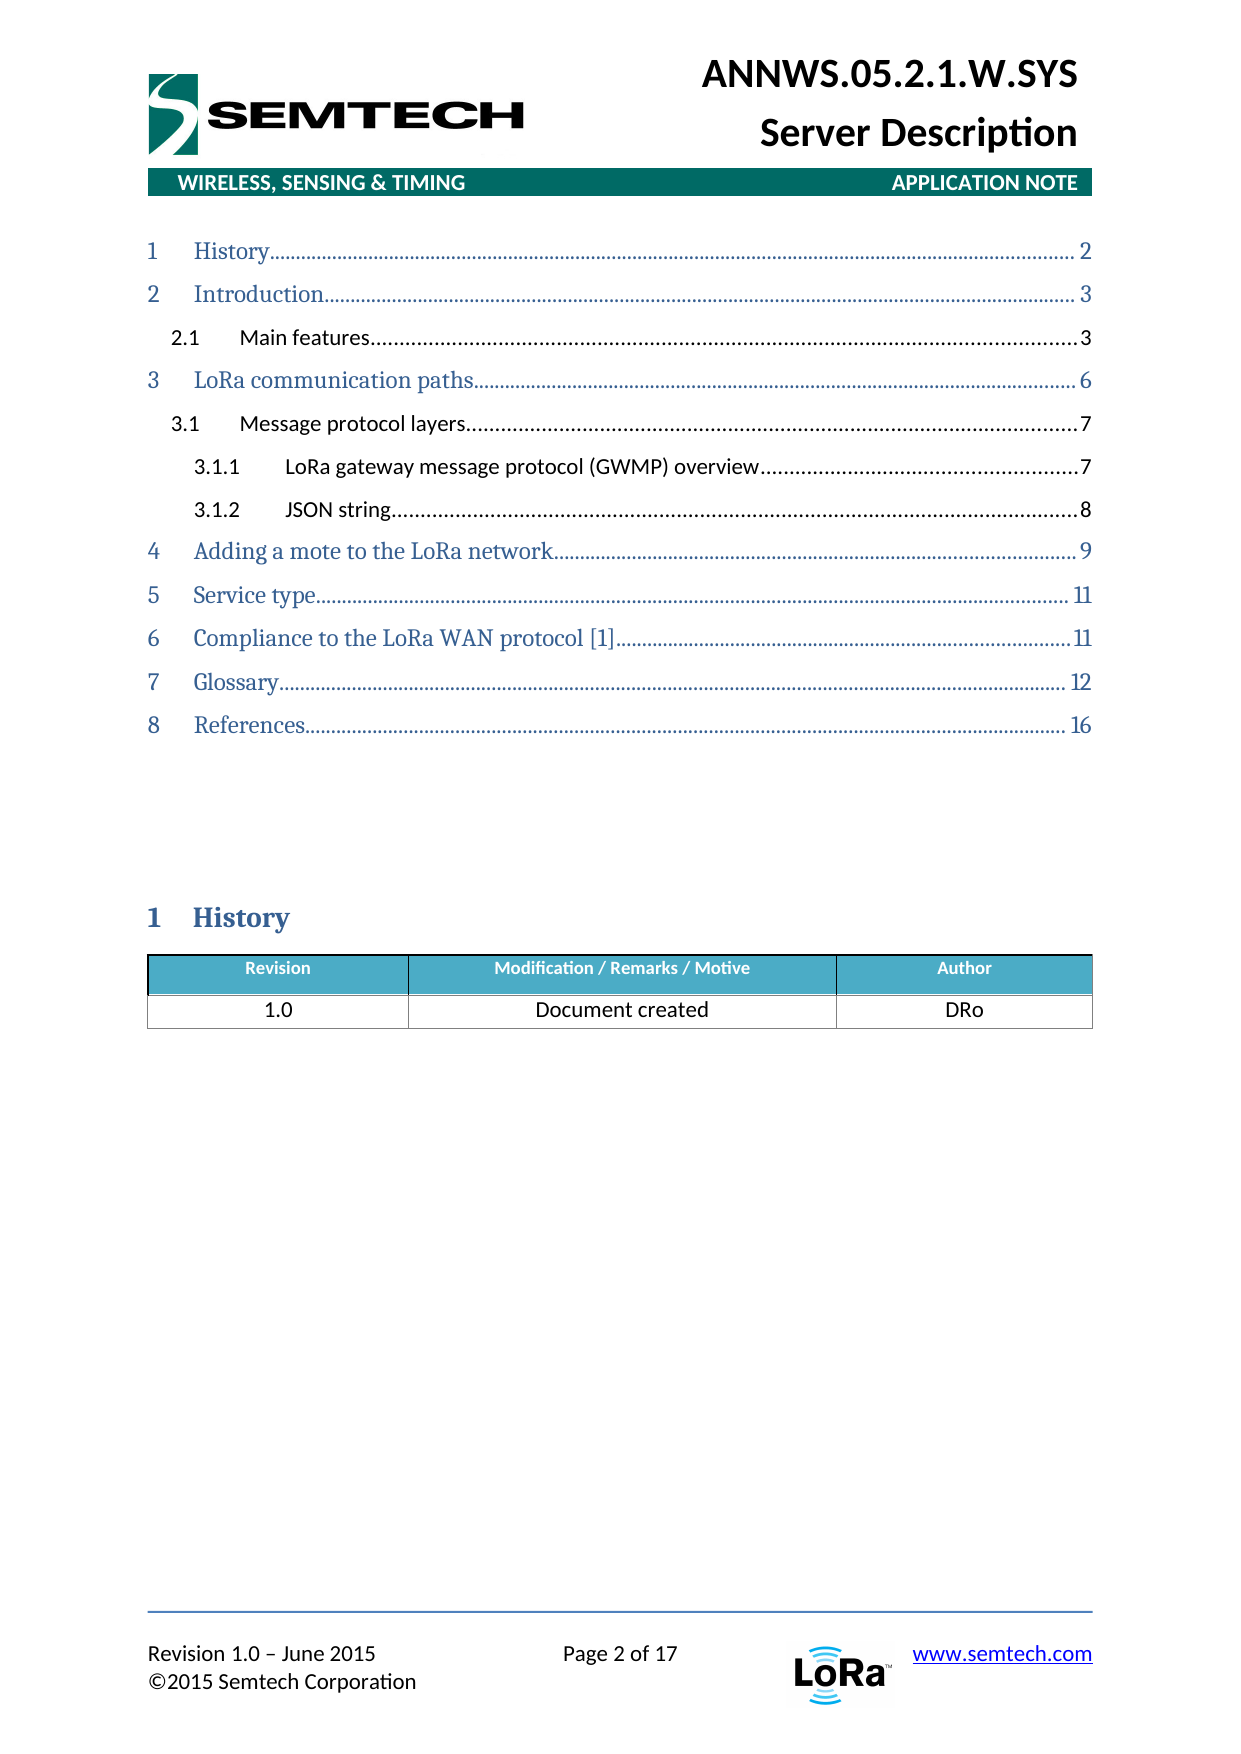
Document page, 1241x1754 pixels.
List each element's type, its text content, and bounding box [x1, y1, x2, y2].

text 2 Introduction 3 [148, 280, 1092, 309]
table_cell DRo [837, 996, 1092, 1027]
text 3.1.1 LoRa gateway message protocol (GWMP) overview 7 [193, 452, 1092, 480]
text 8 References 16 [148, 711, 1092, 740]
picture [148, 74, 555, 161]
subtitle History [148, 901, 1092, 934]
text 3 LoRa communication paths 6 [148, 366, 1092, 395]
text 1 History 2 [148, 237, 1092, 265]
text 2.1 Main features 3 [171, 323, 1092, 351]
text 3.1.2 JSON string 8 [193, 495, 1092, 523]
table_header Revision [149, 956, 408, 994]
table_header Author [837, 956, 1092, 994]
text 5 Service type 11 [148, 581, 1092, 609]
table_cell Document created [409, 996, 836, 1027]
text 6 Compliance to the LoRa WAN protocol [1] 11 [148, 624, 1092, 653]
text 3.1 Message protocol layers 7 [171, 409, 1092, 437]
table_cell 1.0 [148, 996, 408, 1027]
table_header Modification / Remarks / Motive [409, 956, 836, 994]
text 4 Adding a mote to the LoRa network 9 [148, 537, 1092, 566]
text 7 Glossary 12 [148, 668, 1092, 696]
